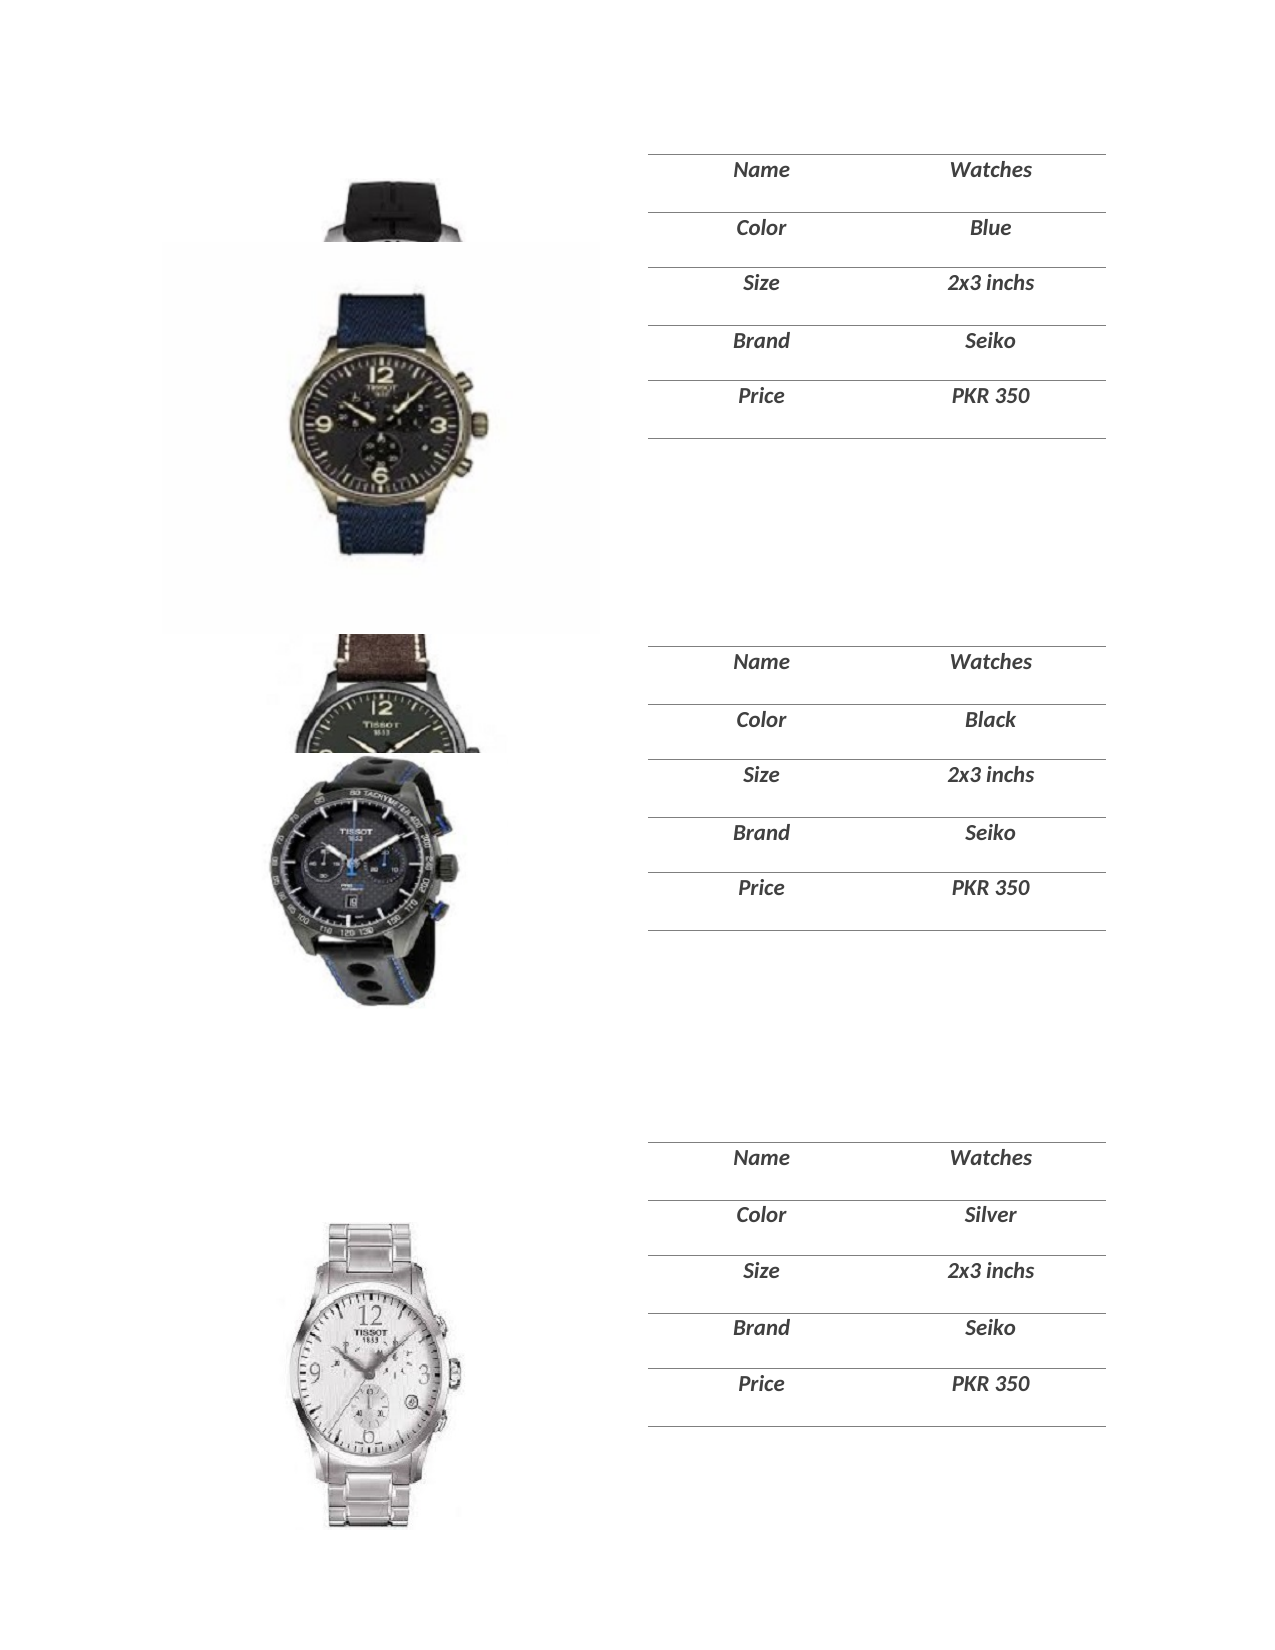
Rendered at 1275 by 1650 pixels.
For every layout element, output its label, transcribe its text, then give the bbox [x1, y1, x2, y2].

table_cell Seiko [877, 326, 1106, 380]
table_cell Price [648, 873, 877, 930]
table_cell 2x3 inchs [877, 268, 1106, 325]
table_cell PKR 350 [877, 1369, 1106, 1426]
table_header Name [648, 155, 877, 212]
picture [237, 1222, 504, 1530]
table_cell 2x3 inchs [877, 1256, 1106, 1312]
picture [162, 178, 600, 1009]
table_cell Color [648, 213, 877, 267]
table_cell Brand [648, 326, 877, 380]
table_header Name [648, 647, 877, 704]
table_cell Seiko [877, 818, 1106, 872]
table_cell Brand [648, 818, 877, 872]
table_header Watches [877, 647, 1106, 704]
table_cell Price [648, 381, 877, 438]
table_cell Size [648, 760, 877, 817]
table_cell Blue [877, 213, 1106, 267]
table_cell Brand [648, 1314, 877, 1368]
table_header Name [648, 1143, 877, 1199]
table_cell Silver [877, 1201, 1106, 1255]
table_cell Seiko [877, 1314, 1106, 1368]
table_cell Size [648, 1256, 877, 1312]
table_cell PKR 350 [877, 381, 1106, 438]
table_header Watches [877, 1143, 1106, 1199]
table_cell Price [648, 1369, 877, 1426]
table_cell Color [648, 1201, 877, 1255]
table_cell Black [877, 705, 1106, 759]
table_header Watches [877, 155, 1106, 212]
table_cell Color [648, 705, 877, 759]
table_cell 2x3 inchs [877, 760, 1106, 817]
table_cell Size [648, 268, 877, 325]
table_cell PKR 350 [877, 873, 1106, 930]
